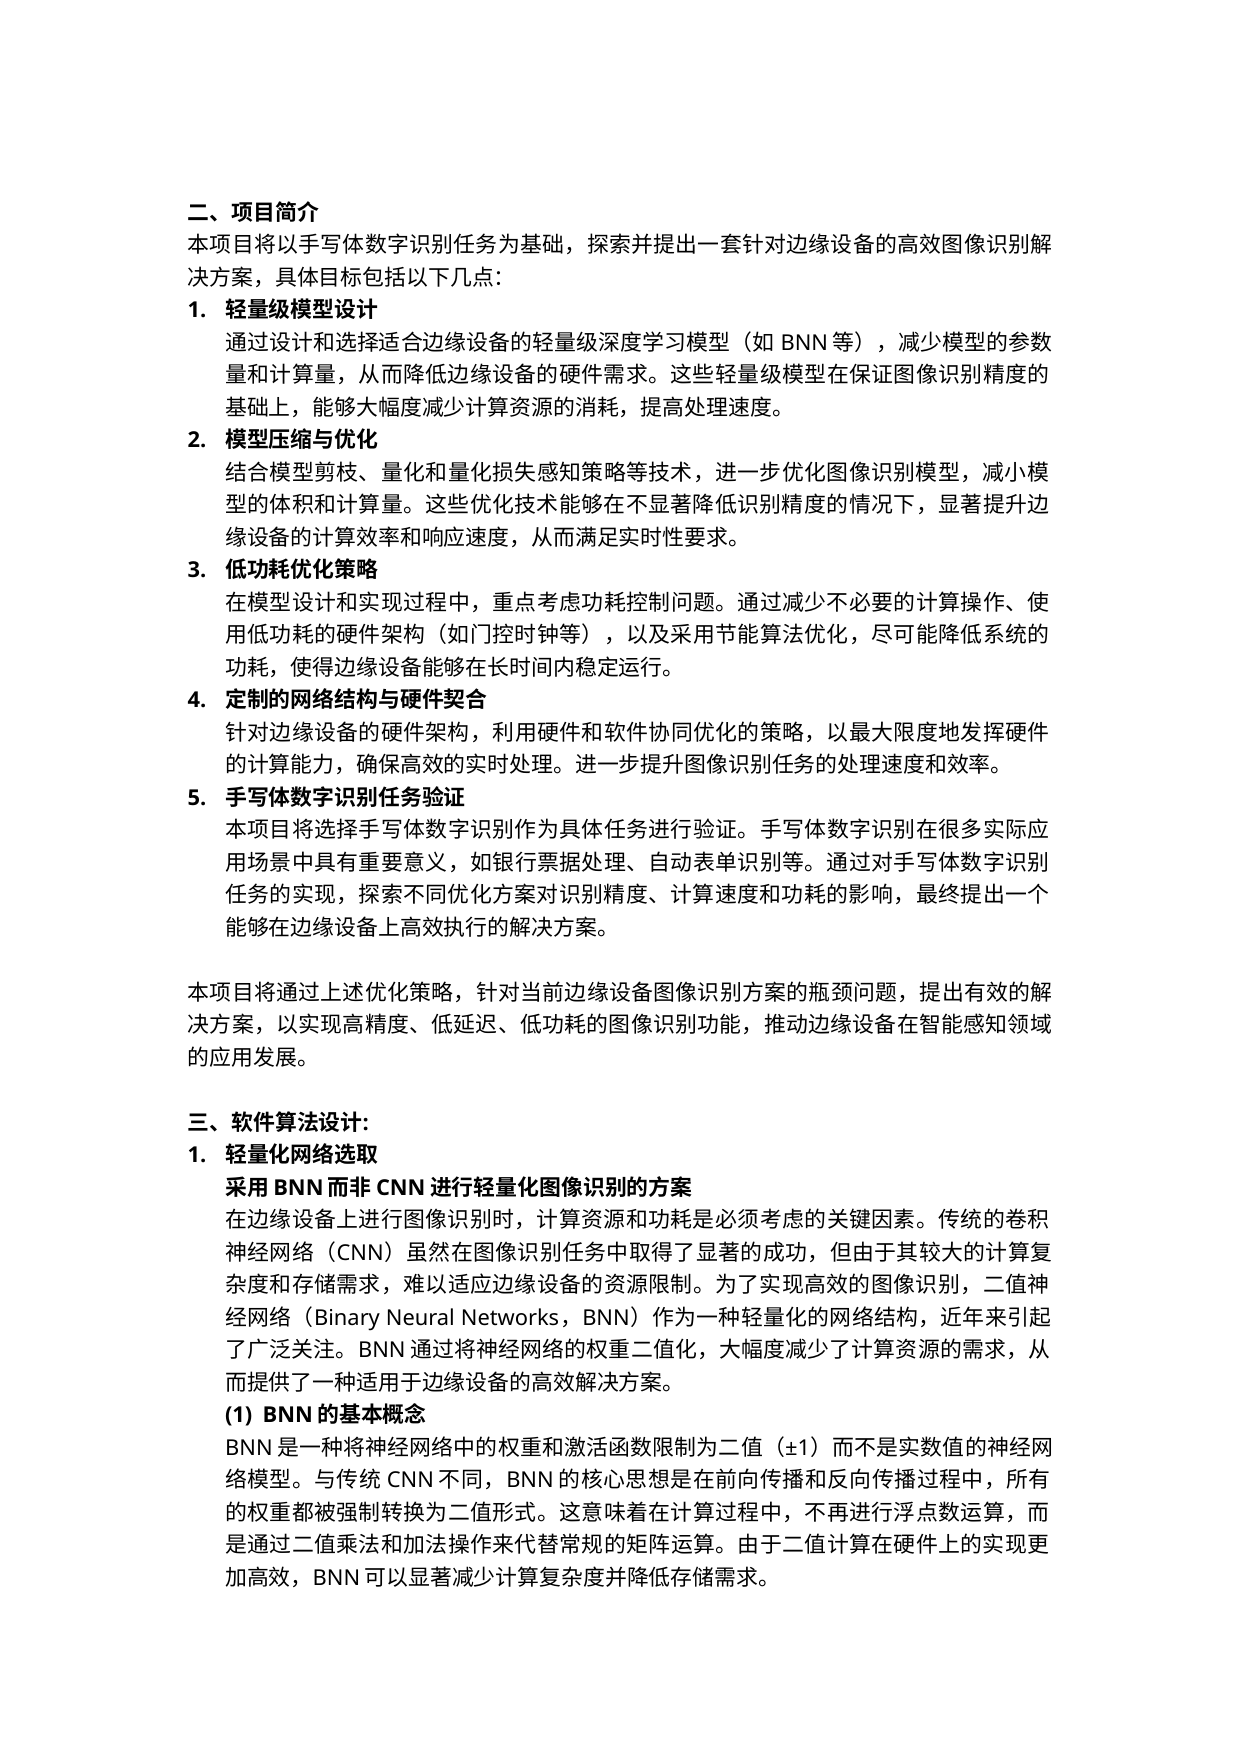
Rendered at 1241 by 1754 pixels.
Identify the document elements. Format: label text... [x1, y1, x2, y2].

list 轻量级模型设计 通过设计和选择适合边缘设备的轻量级深度学习模型（如BNN等），减少模型的参数量和计算量，从而降低边缘设备的硬件需求。这些轻量级模型在保证图像识别精度的基础上，能够大幅度减少计算资源的消耗，提高处理速度。 [187, 292, 1053, 422]
list BNN的基本概念 [225, 1397, 1053, 1429]
text 二、项目简介 [187, 194, 1053, 227]
text 本项目将通过上述优化策略，针对当前边缘设备图像识别方案的瓶颈问题，提出有效的解决方案，以实现高精度、低延迟、低功耗的图像识别功能，推动边缘设备在智能感知领域的应用发展。 [187, 974, 1053, 1072]
list 模型压缩与优化 结合模型剪枝、量化和量化损失感知策略等技术，进一步优化图像识别模型，减小模型的体积和计算量。这些优化技术能够在不显著降低识别精度的情况下，显著提升边缘设备的计算效率和响应速度，从而满足实时性要求。 [187, 422, 1053, 552]
list 低功耗优化策略 在模型设计和实现过程中，重点考虑功耗控制问题。通过减少不必要的计算操作、使用低功耗的硬件架构（如门控时钟等），以及采用节能算法优化，尽可能降低系统的功耗，使得边缘设备能够在长时间内稳定运行。 [187, 552, 1053, 682]
list 定制的网络结构与硬件契合 针对边缘设备的硬件架构，利用硬件和软件协同优化的策略，以最大限度地发挥硬件的计算能力，确保高效的实时处理。进一步提升图像识别任务的处理速度和效率。 [187, 682, 1053, 779]
text 三、软件算法设计: [187, 1104, 1053, 1137]
list 轻量化网络选取 [187, 1137, 1053, 1169]
text 本项目将以手写体数字识别任务为基础，探索并提出一套针对边缘设备的高效图像识别解决方案，具体目标包括以下几点： [187, 227, 1053, 292]
text BNN是一种将神经网络中的权重和激活函数限制为二值（±1）而不是实数值的神经网络模型。与传统CNN不同，BNN的核心思想是在前向传播和反向传播过程中，所有的权重都被强制转换为二值形式。这意味着在计算过程中，不再进行浮点数运算，而是通过二值乘法和加法操作来代替常规的矩阵运算。由于二值计算在硬件上的实现更加高效，BNN可以显著减少计算复杂度并降低存储需求。 [225, 1429, 1053, 1592]
list 手写体数字识别任务验证 本项目将选择手写体数字识别作为具体任务进行验证。手写体数字识别在很多实际应用场景中具有重要意义，如银行票据处理、自动表单识别等。通过对手写体数字识别任务的实现，探索不同优化方案对识别精度、计算速度和功耗的影响，最终提出一个能够在边缘设备上高效执行的解决方案。 [187, 779, 1053, 942]
text 采用BNN而非CNN进行轻量化图像识别的方案 [225, 1169, 1053, 1202]
text 在边缘设备上进行图像识别时，计算资源和功耗是必须考虑的关键因素。传统的卷积神经网络（CNN）虽然在图像识别任务中取得了显著的成功，但由于其较大的计算复杂度和存储需求，难以适应边缘设备的资源限制。为了实现高效的图像识别，二值神经网络（Binary Neural Networks，BNN）作为一种轻量化的网络结构，近年来引起了广泛关注。BNN通过将神经网络的权重二值化，大幅度减少了计算资源的需求，从而提供了一种适用于边缘设备的高效解决方案。 [225, 1202, 1053, 1397]
